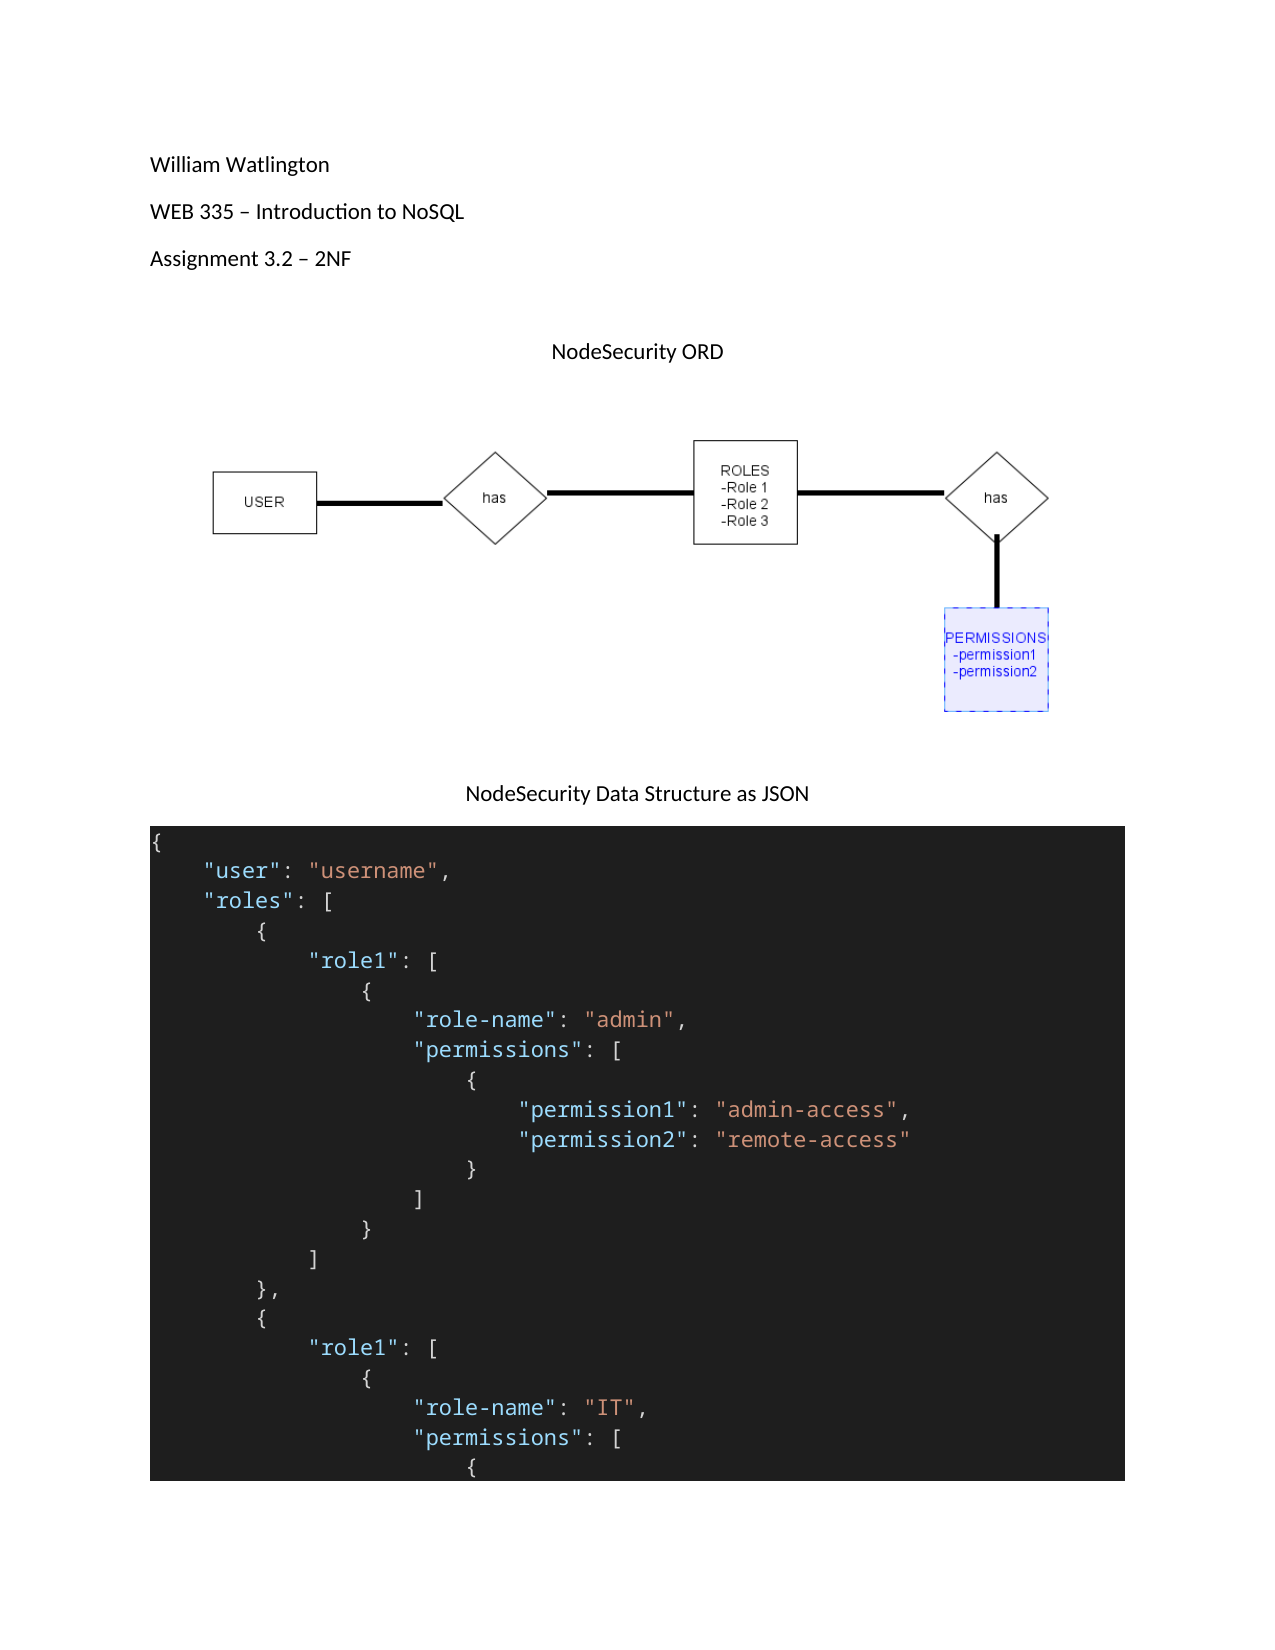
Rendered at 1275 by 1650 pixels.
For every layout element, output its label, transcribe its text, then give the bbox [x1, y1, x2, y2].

text "role-name": "IT", [150, 1392, 1125, 1421]
text "user": "username", [150, 855, 1125, 885]
text } [150, 1153, 1125, 1183]
text WEB 335 – Introduction to NoSQL [150, 197, 1125, 225]
picture [150, 367, 1125, 760]
text "role-name": "admin", [150, 1004, 1125, 1034]
text } [150, 1213, 1125, 1243]
text { [150, 1451, 1125, 1481]
text "roles": [ [150, 885, 1125, 915]
text NodeSecurity ORD [150, 337, 1125, 367]
text { [150, 1302, 1125, 1332]
text ] [150, 1183, 1125, 1213]
text "permission2": "remote-access" [150, 1123, 1125, 1153]
text "role1": [ [150, 945, 1125, 974]
text "role1": [ [150, 1332, 1125, 1362]
text "permissions": [ [150, 1034, 1125, 1064]
text William Watlington [150, 150, 1125, 178]
text NodeSecurity Data Structure as JSON [150, 779, 1125, 807]
text { [150, 915, 1125, 945]
text Assignment 3.2 – 2NF [150, 244, 1125, 272]
text ] [150, 1243, 1125, 1272]
text "permissions": [ [150, 1421, 1125, 1451]
text { [150, 826, 1125, 855]
text { [150, 1064, 1125, 1094]
text "permission1": "admin-access", [150, 1094, 1125, 1123]
text { [150, 1362, 1125, 1392]
text { [150, 974, 1125, 1004]
text }, [150, 1272, 1125, 1302]
